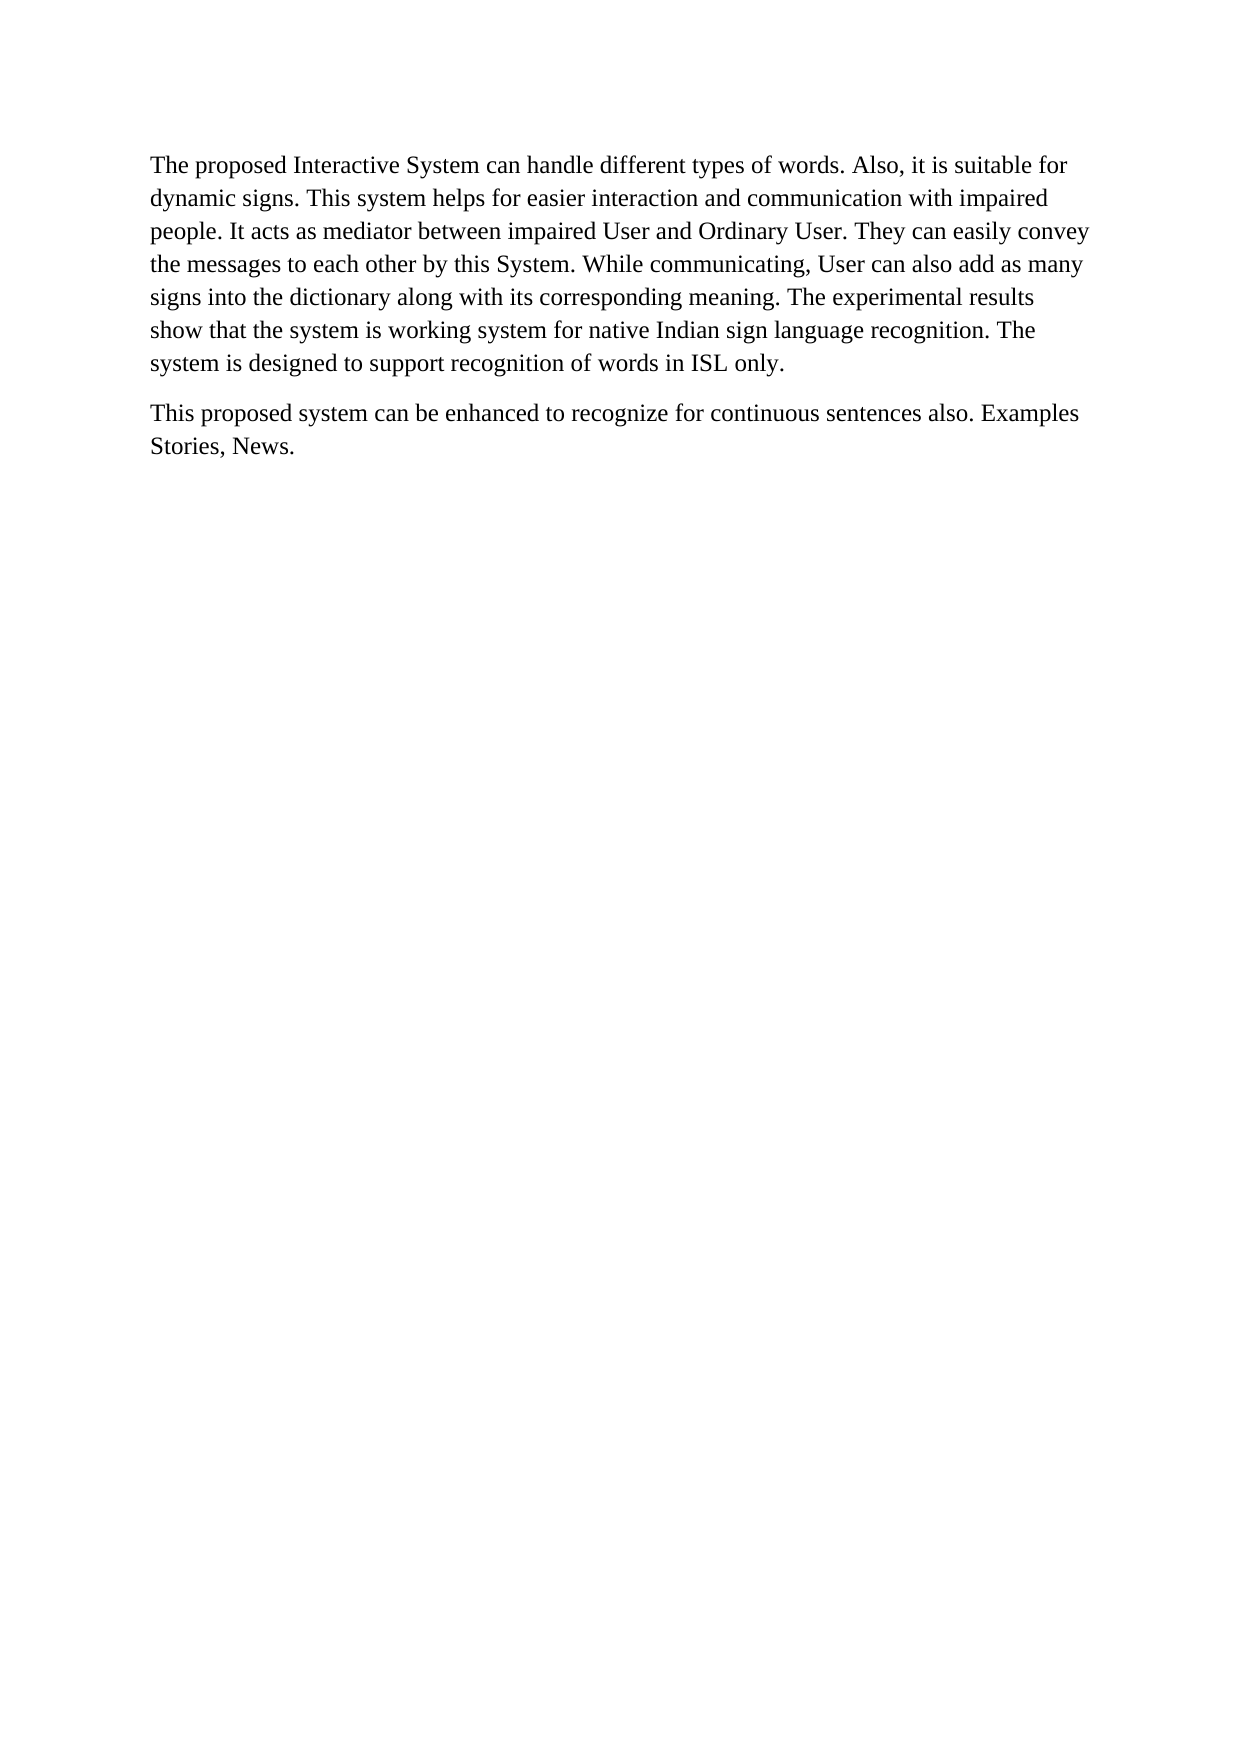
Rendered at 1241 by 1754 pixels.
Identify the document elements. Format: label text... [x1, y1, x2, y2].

text The proposed Interactive System can handle different types of words. Also, it is suitable for dynamic signs. This system helps for easier interaction and communication with impaired people. It acts as mediator between impaired User and Ordinary User. They can easily convey the messages to each other by this System. While communicating, User can also add as many signs into the dictionary along with its corresponding meaning. The experimental results show that the system is working system for native Indian sign language recognition. The system is designed to support recognition of words in ISL only. [150, 150, 1090, 377]
text This proposed system can be enhanced to recognize for continuous sentences also. Examples Stories, News. [150, 398, 1090, 459]
